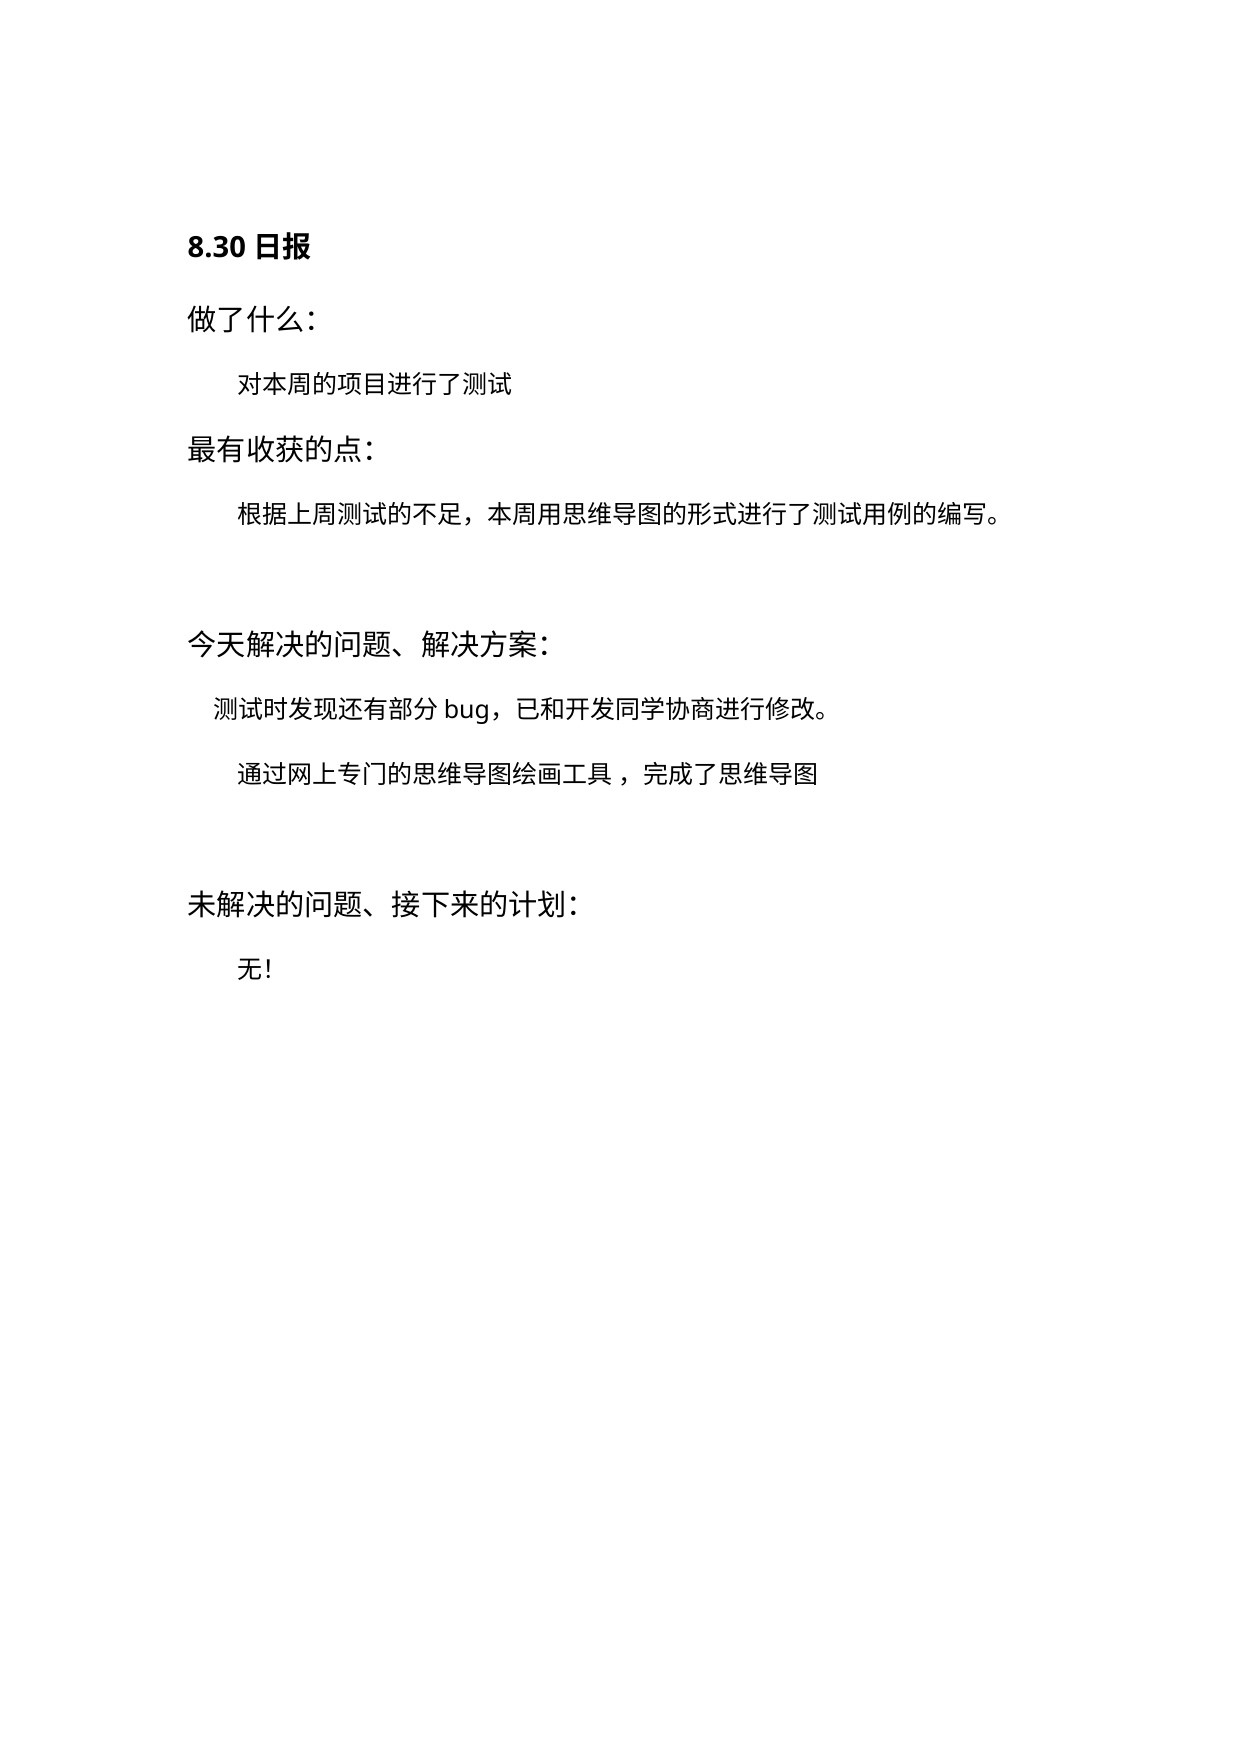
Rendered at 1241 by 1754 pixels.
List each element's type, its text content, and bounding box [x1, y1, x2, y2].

subtitle 8.30 日报 [187, 212, 1053, 277]
text 通过网上专门的思维导图绘画工具 ，完成了思维导图 [187, 740, 1053, 805]
text 无！ [187, 935, 1053, 1000]
text 今天解决的问题、解决方案： [187, 610, 1053, 675]
text 最有收获的点： [187, 415, 1053, 480]
text 做了什么： [187, 285, 1053, 350]
text 根据上周测试的不足，本周用思维导图的形式进行了测试用例的编写。 [187, 480, 1053, 545]
text 未解决的问题、接下来的计划： [187, 870, 1053, 935]
text 对本周的项目进行了测试 [187, 350, 1053, 415]
text 测试时发现还有部分bug，已和开发同学协商进行修改。 [187, 675, 1053, 740]
